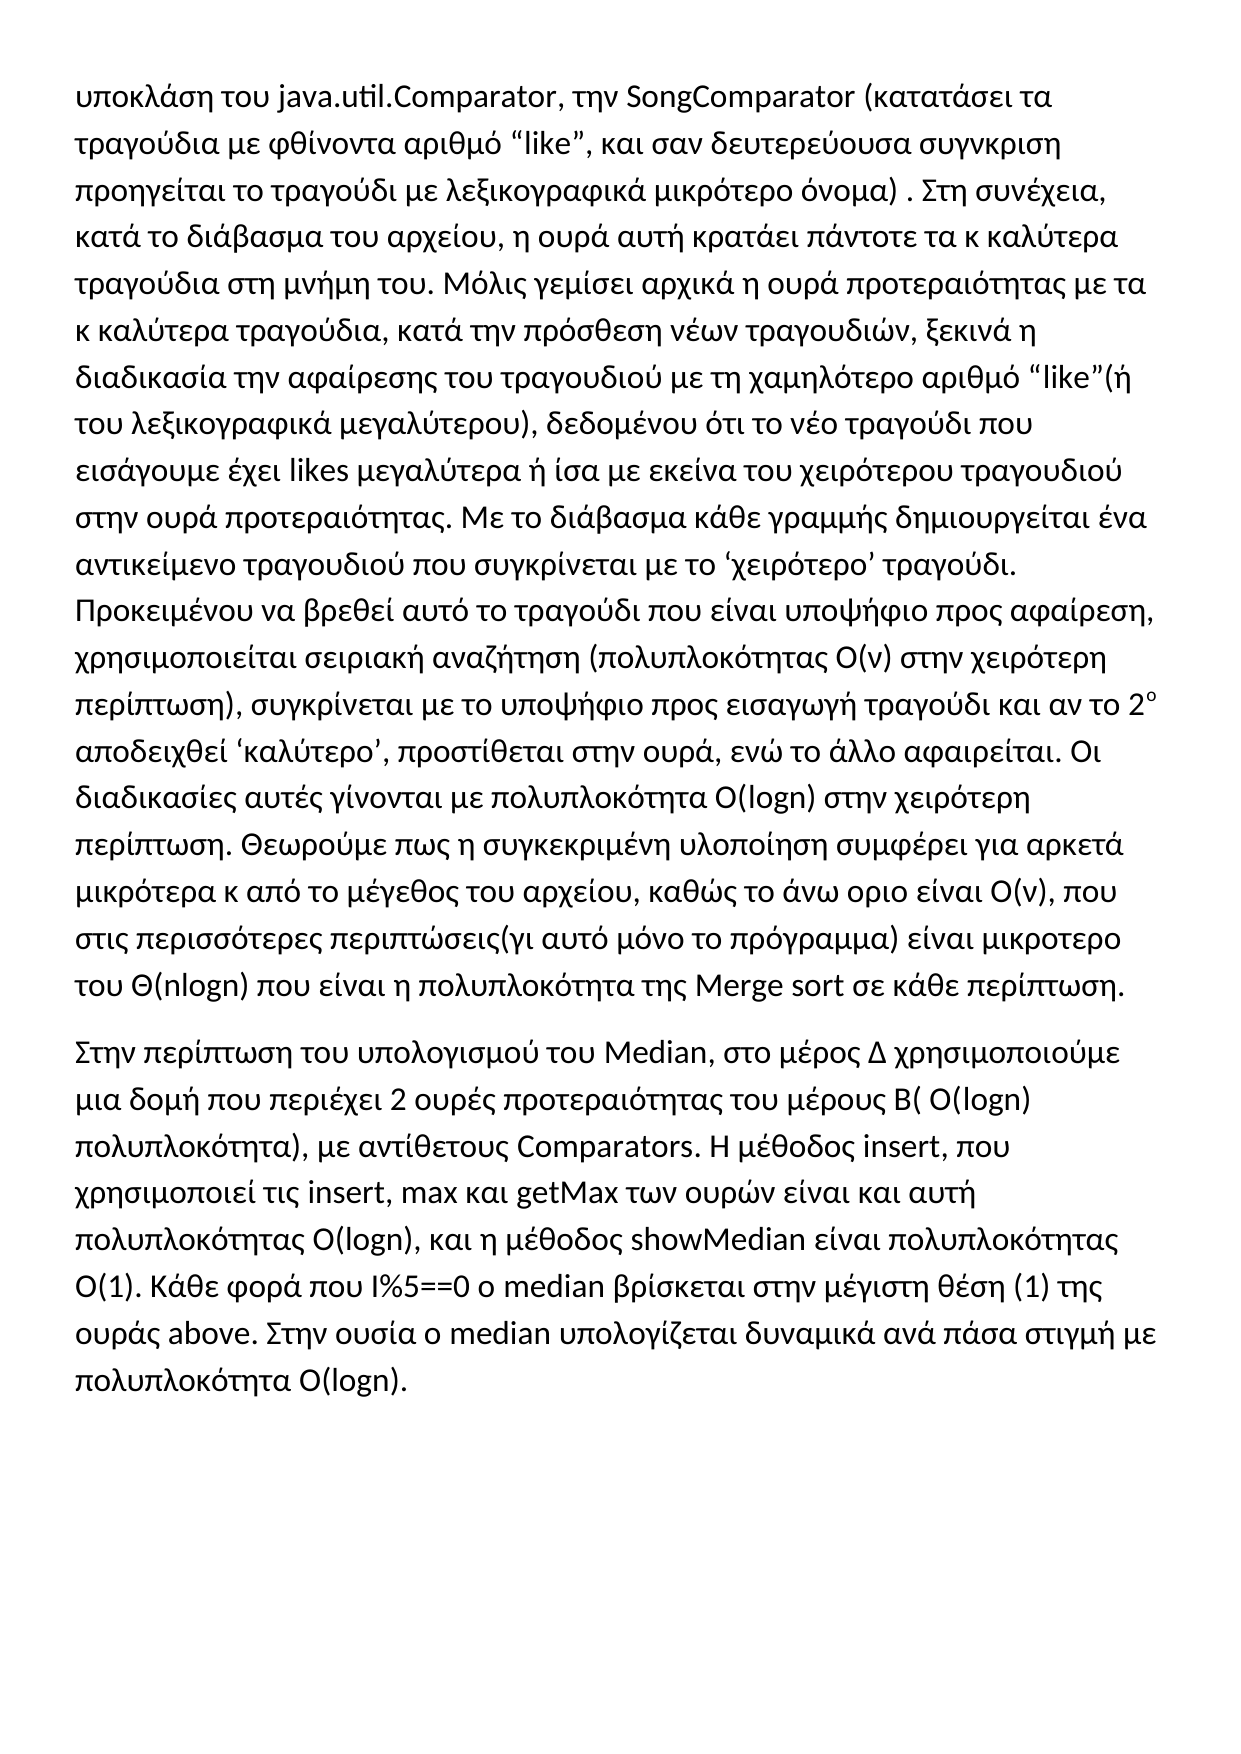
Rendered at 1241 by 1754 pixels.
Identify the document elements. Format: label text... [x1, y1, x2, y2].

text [75, 75, 1165, 1004]
text Στην περίπτωση του υπολογισμού του Median, στο μέρος Δ χρησιμοποιούμε μια δομή που περιέχει 2 ουρές προτεραιότητας του μέρους Β( Ο(logn) πολυπλοκότητα), με αντίθετους Comparators. Η μέθοδος insert, που χρησιμοποιεί τις insert, max και getMax των ουρών είναι και αυτή πολυπλοκότητας O(logn), και η μέθοδος showMedian είναι πολυπλοκότητας Ο(1). Κάθε φορά που Ι%5==0 ο median βρίσκεται στην μέγιστη θέση (1) της ουράς above. Στην ουσία ο median υπολογίζεται δυναμικά ανά πάσα στιγμή με πολυπλοκότητα O(logn). [75, 1031, 1165, 1399]
